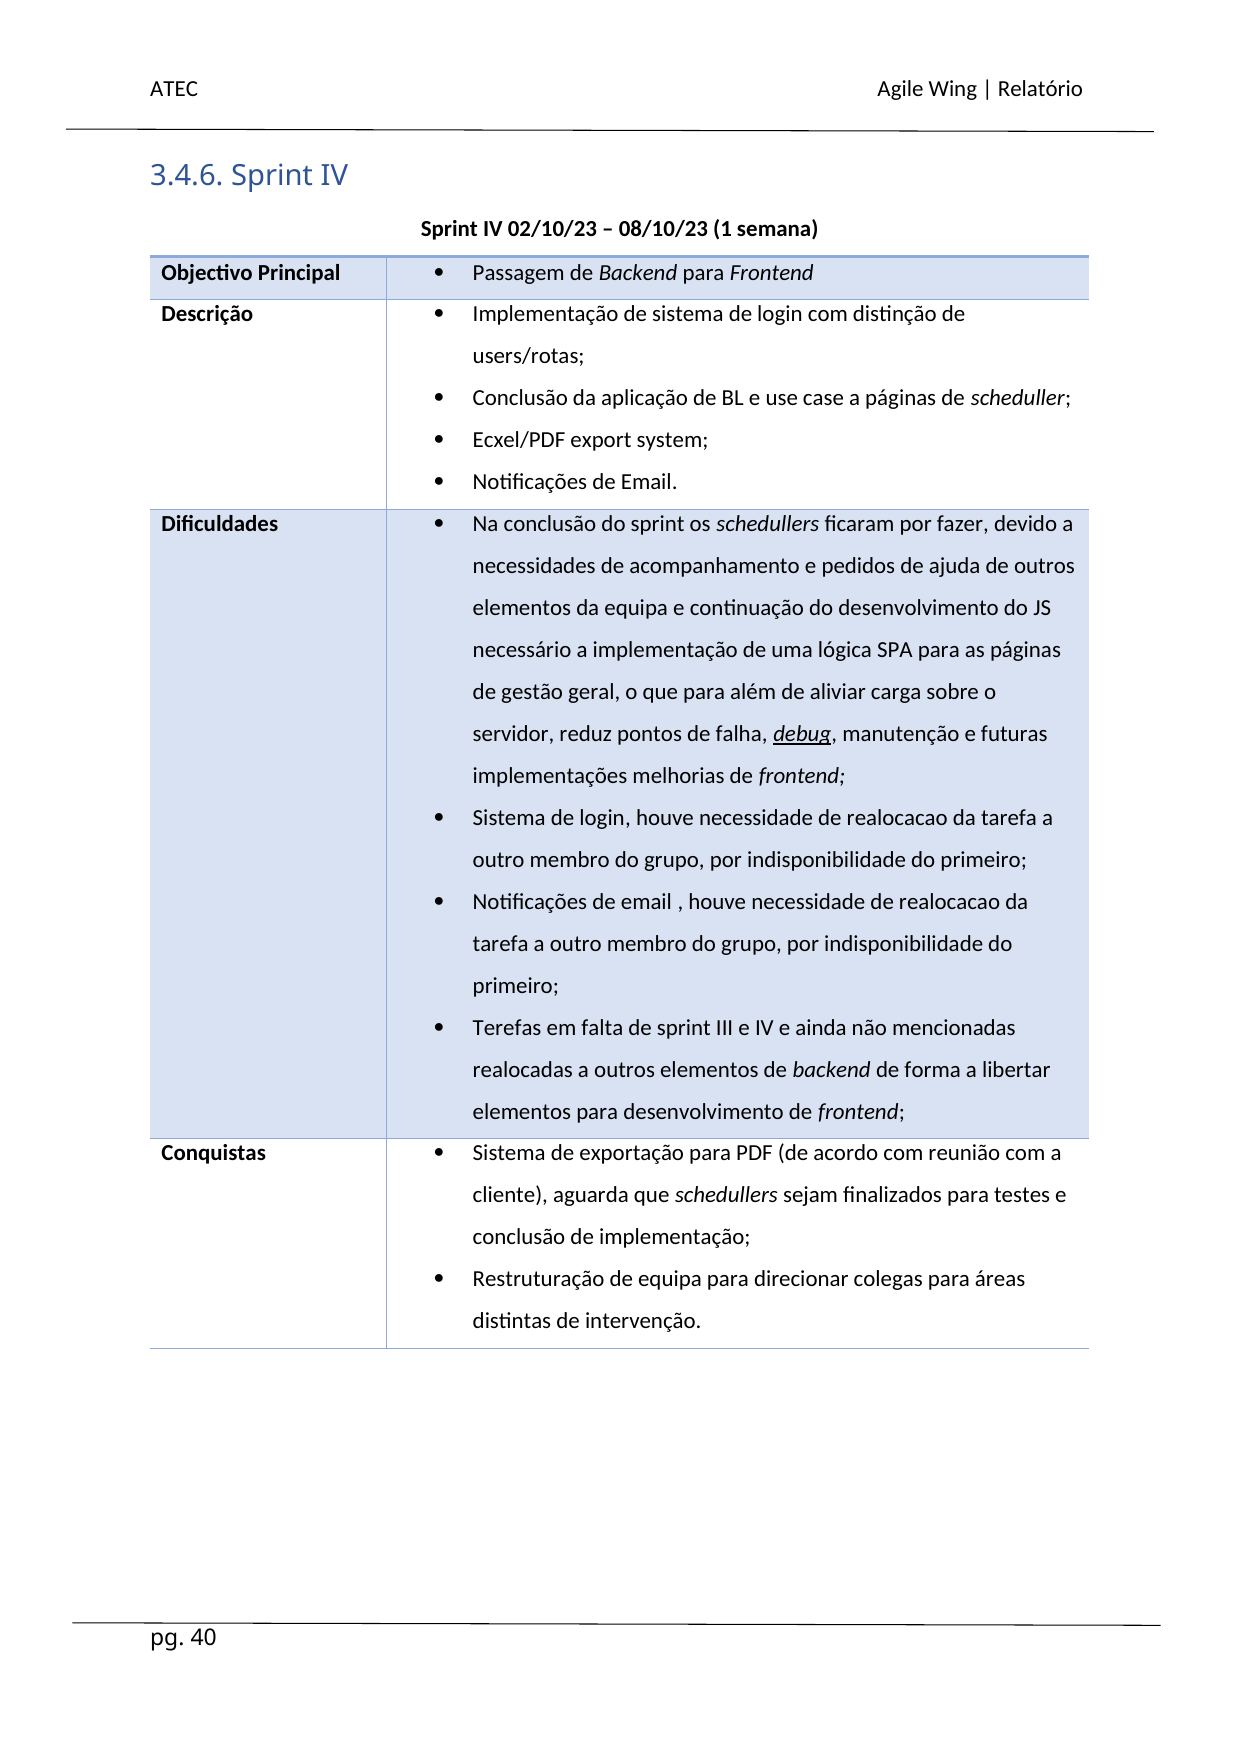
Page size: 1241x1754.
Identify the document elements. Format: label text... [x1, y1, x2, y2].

table_cell Descrição [150, 300, 386, 509]
table_cell Implementação de sistema de login com distinção de users/rotas; Conclusão da aplicação de BL e use case a páginas de scheduller; Ecxel/PDF export system; Notificações de Email. [387, 300, 1089, 509]
subtitle 3.4.6. Sprint IV [150, 154, 1090, 194]
table_cell Conquistas [150, 1139, 386, 1348]
table_header Sprint IV 02/10/23 – 08/10/23 (1 semana) [150, 214, 1089, 255]
table_cell Na conclusão do sprint os schedullers ficaram por fazer, devido a necessidades de acompanhamento e pedidos de ajuda de outros elementos da equipa e continuação do desenvolvimento do JS necessário a implementação de uma lógica SPA para as páginas de gestão geral, o que para além de aliviar carga sobre o servidor, reduz pontos de falha, debug, manutenção e futuras implementações melhorias de frontend; Sistema de login, houve necessidade de realocacao da tarefa a outro membro do grupo, por indisponibilidade do primeiro; Notificações de email , houve necessidade de realocacao da tarefa a outro membro do grupo, por indisponibilidade do primeiro; Terefas em falta de sprint III e IV e ainda não mencionadas realocadas a outros elementos de backend de forma a libertar elementos para desenvolvimento de frontend; [387, 510, 1089, 1138]
table_cell Sistema de exportação para PDF (de acordo com reunião com a cliente), aguarda que schedullers sejam finalizados para testes e conclusão de implementação; Restruturação de equipa para direcionar colegas para áreas distintas de intervenção. [387, 1139, 1089, 1348]
table_cell Passagem de Backend para Frontend [387, 258, 1089, 299]
table_cell Dificuldades [150, 510, 386, 1138]
table_cell Objectivo Principal [150, 258, 386, 299]
